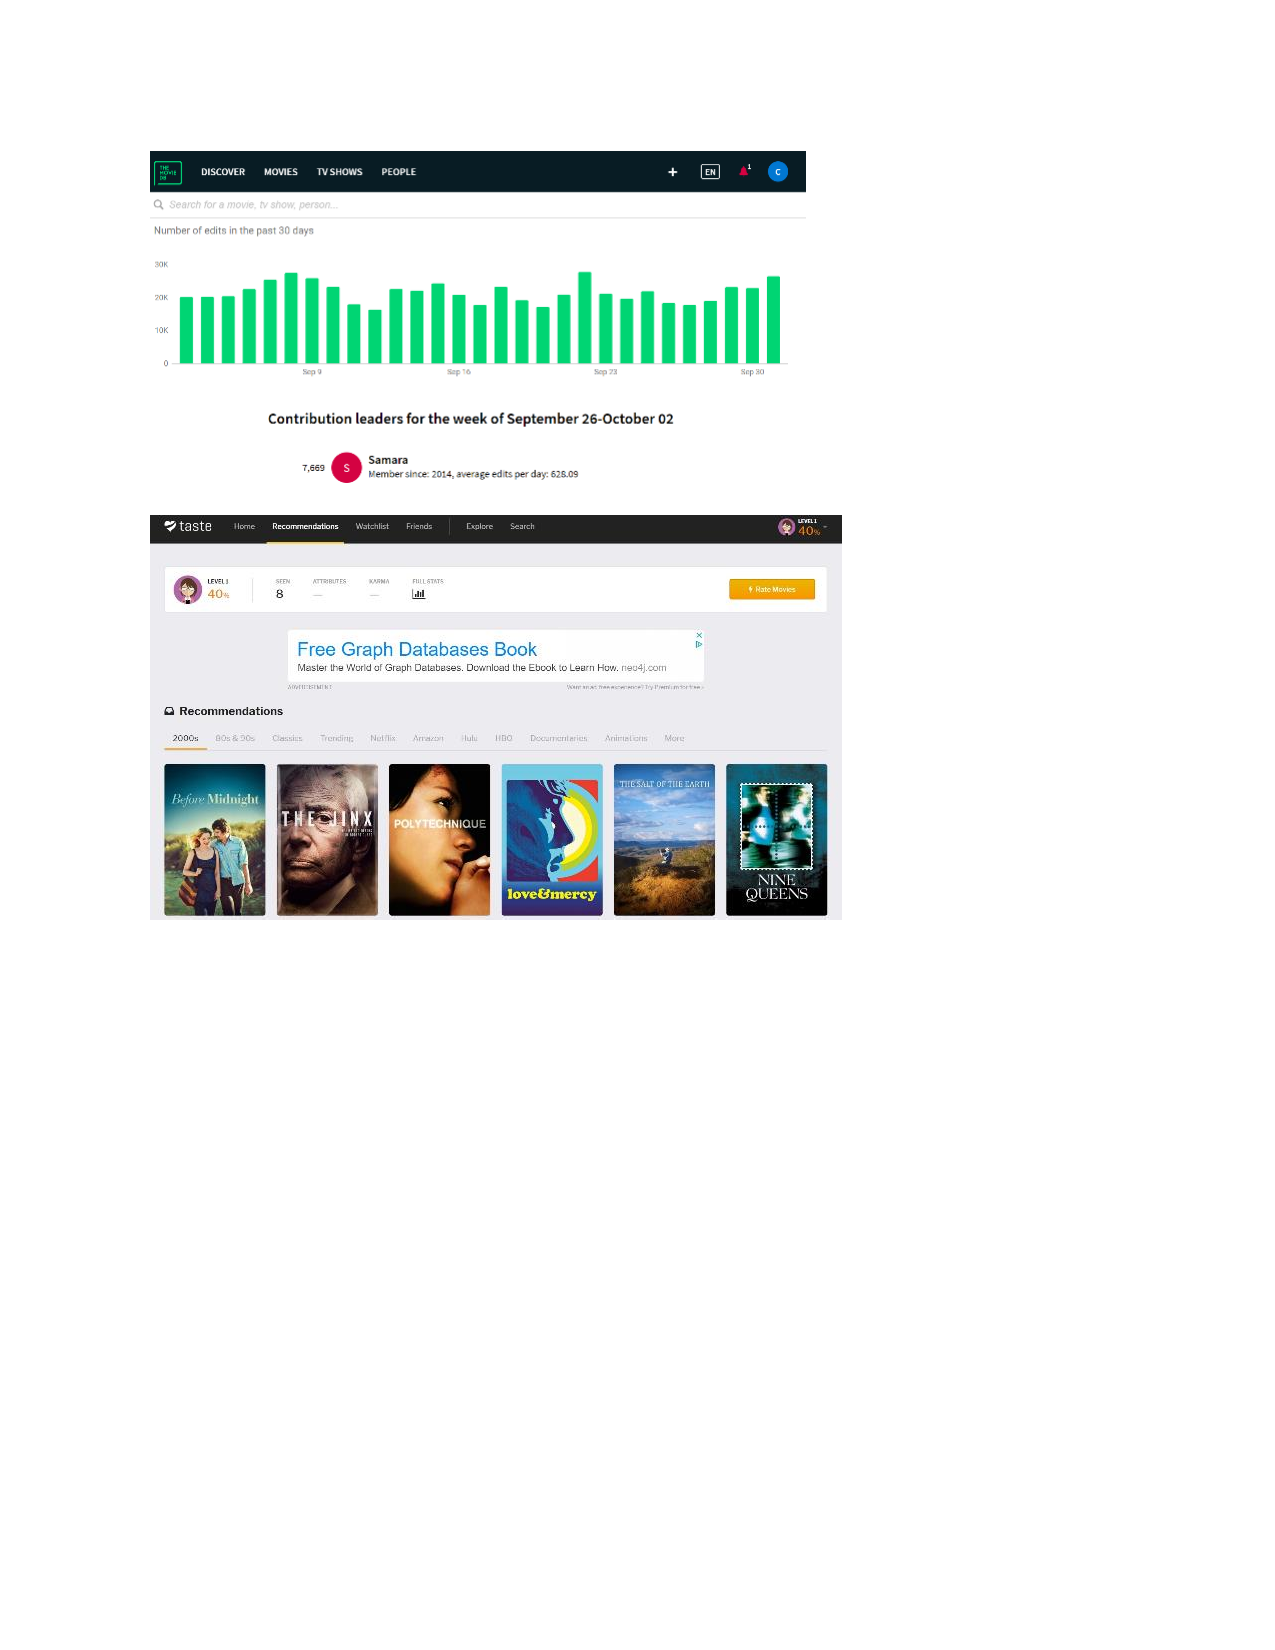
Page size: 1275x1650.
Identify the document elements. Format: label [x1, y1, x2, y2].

picture [150, 150, 806, 488]
picture [150, 515, 842, 920]
